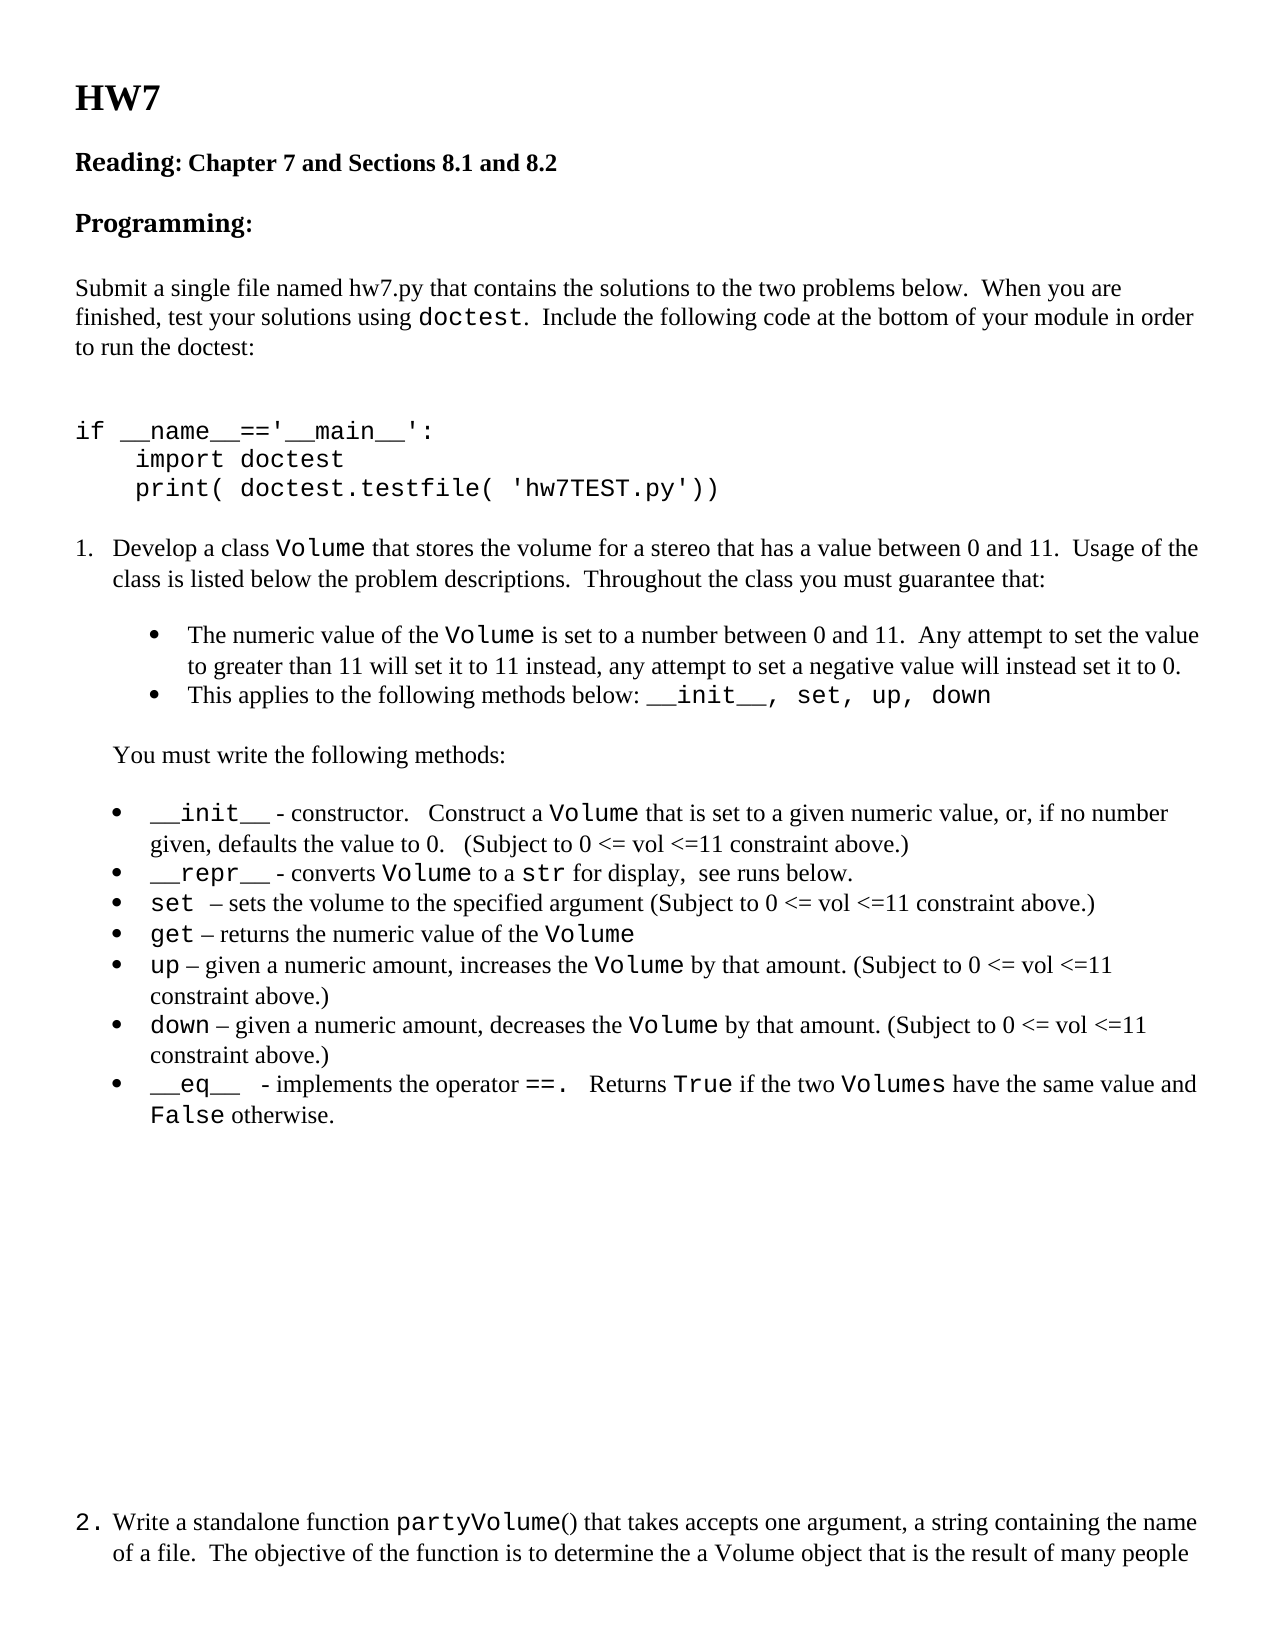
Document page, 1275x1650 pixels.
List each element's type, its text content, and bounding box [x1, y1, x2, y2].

text You must write the following methods: [112, 740, 1200, 769]
list __eq__ - implements the operator ==. Returns True if the two Volumes have the same value and False otherwise. [112, 1069, 1200, 1131]
subtitle HW7 [75, 75, 1200, 118]
list set – sets the volume to the specified argument (Subject to 0 <= vol <=11 constraint above.) [112, 888, 1200, 919]
list down – given a numeric amount, decreases the Volume by that amount. (Subject to 0 <= vol <=11 constraint above.) [112, 1010, 1200, 1069]
list get – returns the numeric value of the Volume [112, 919, 1200, 950]
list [75, 1507, 1200, 1567]
list Develop a class Volume that stores the volume for a stereo that has a value between 0 and 11. Usage of the class is listed below the problem descriptions. Throughout the class you must guarantee that: [75, 533, 1200, 621]
list This applies to the following methods below: __init__, set, up, down [150, 680, 1200, 711]
list The numeric value of the Volume is set to a number between 0 and 11. Any attempt to set the value to greater than 11 will set it to 11 instead, any attempt to set a negative value will instead set it to 0. [150, 621, 1200, 680]
text import doctest [75, 447, 1200, 475]
list __init__ - constructor. Construct a Volume that is set to a given numeric value, or, if no number given, defaults the value to 0. (Subject to 0 <= vol <=11 constraint above.) [112, 798, 1200, 858]
subtitle Programming: [75, 208, 1200, 239]
text print( doctest.testfile( 'hw7TEST.py')) [75, 475, 1200, 504]
subtitle Reading: Chapter 7 and Sections 8.1 and 8.2 [75, 147, 1200, 178]
text Submit a single file named hw7.py that contains the solutions to the two problems below. When you are finished, test your solutions using doctest. Include the following code at the bottom of your module in order to run the doctest: [75, 273, 1200, 361]
list __repr__ - converts Volume to a str for display, see runs below. [112, 858, 1200, 888]
text if __name__=='__main__': [75, 419, 1200, 447]
list up – given a numeric amount, increases the Volume by that amount. (Subject to 0 <= vol <=11 constraint above.) [112, 950, 1200, 1010]
